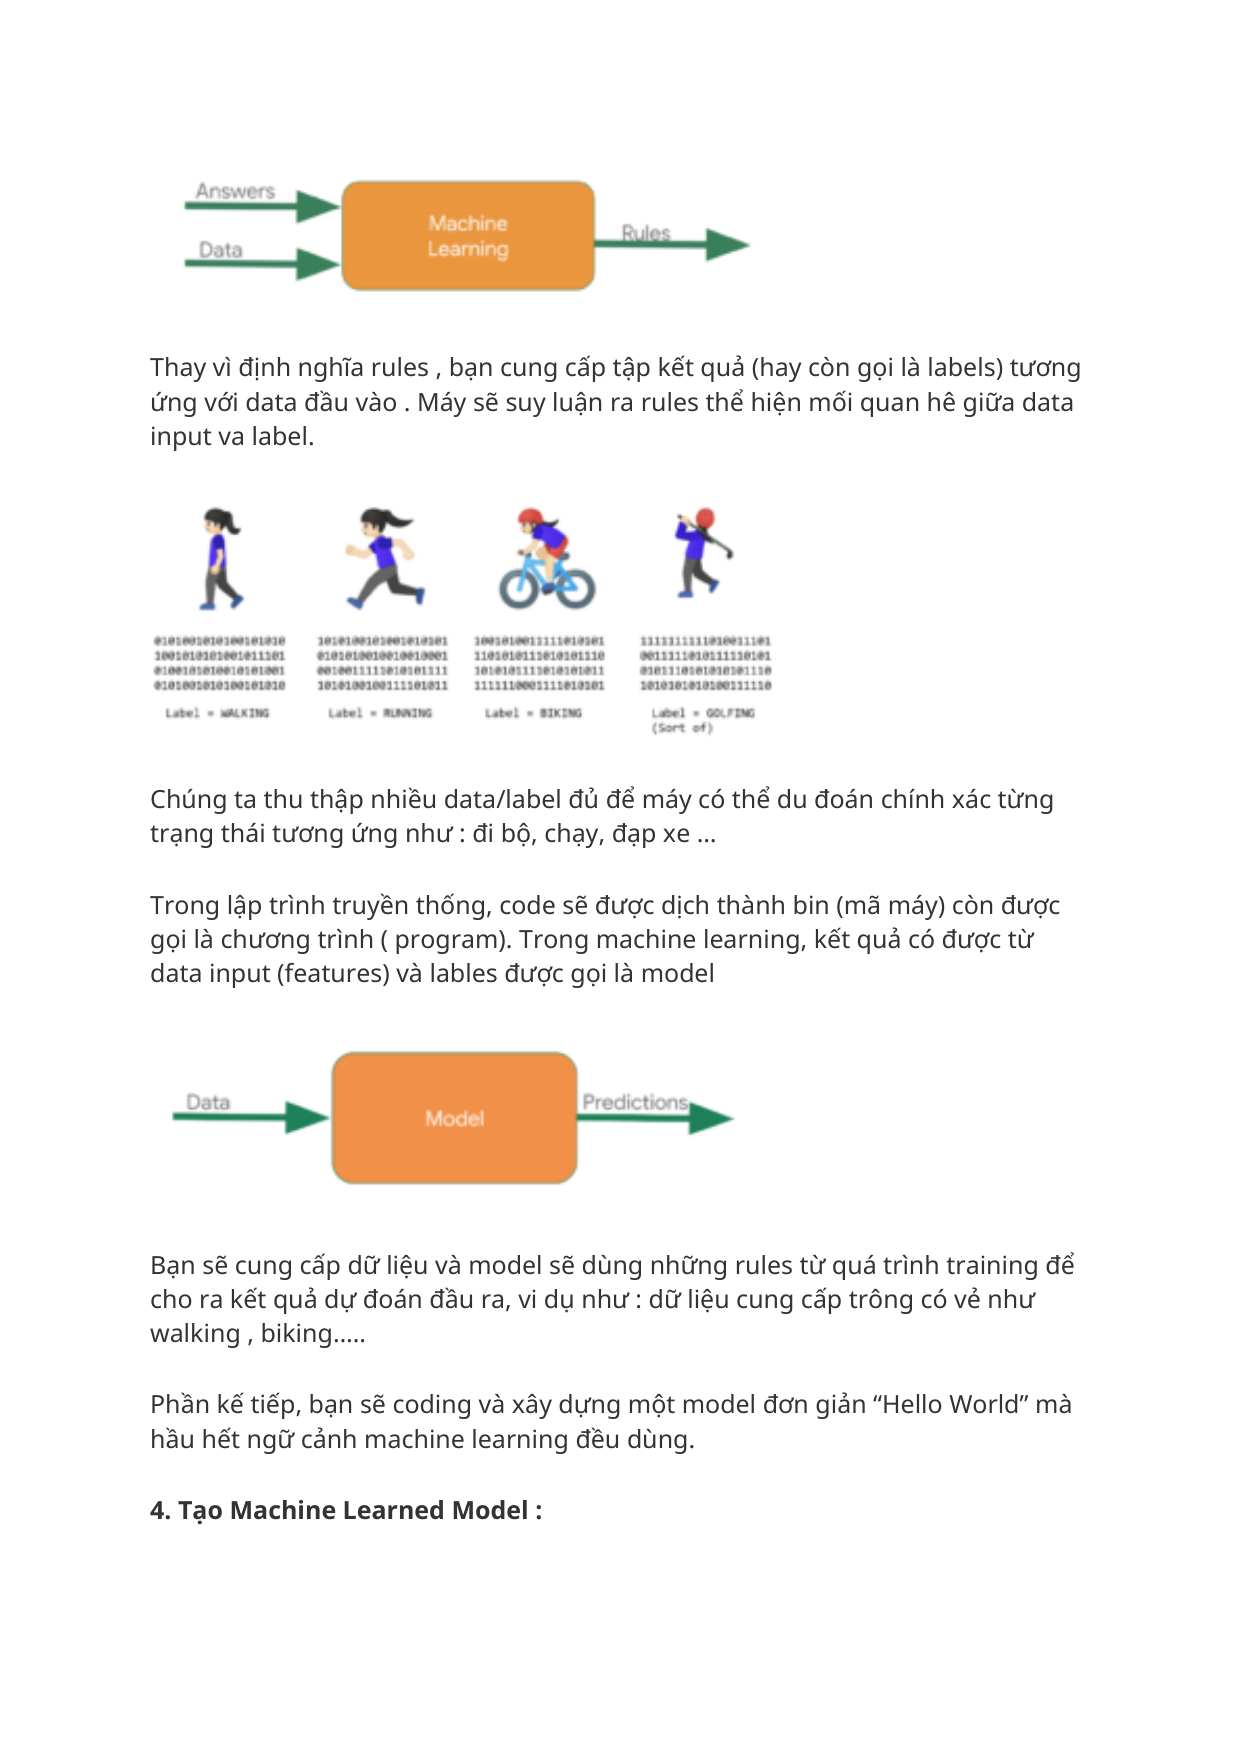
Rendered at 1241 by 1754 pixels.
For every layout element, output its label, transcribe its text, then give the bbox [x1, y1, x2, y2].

text Phần kế tiếp, bạn sẽ coding và xây dựng một model đơn giản “Hello World” mà hầu hết ngữ cảnh machine learning đều dùng. [150, 1387, 1090, 1455]
picture [150, 489, 776, 745]
text Bạn sẽ cung cấp dữ liệu và model sẽ dùng những rules từ quá trình training để cho ra kết quả dự đoán đầu ra, vi dụ như : dữ liệu cung cấp trông có vẻ như walking , biking….. [150, 1247, 1090, 1350]
picture [150, 1027, 776, 1210]
text Thay vì định nghĩa rules , bạn cung cấp tập kết quả (hay còn gọi là labels) tương ứng với data đầu vào . Máy sẽ suy luận ra rules thể hiện mối quan hê giữa data input va label. [150, 350, 1090, 452]
picture [150, 150, 776, 313]
text Trong lập trình truyền thống, code sẽ được dịch thành bin (mã máy) còn được gọi là chương trình ( program). Trong machine learning, kết quả có được từ data input (features) và lables được gọi là model [150, 887, 1090, 990]
subtitle 4. Tạo Machine Learned Model : [150, 1493, 1090, 1527]
text Chúng ta thu thập nhiều data/label đủ để máy có thể du đoán chính xác từng trạng thái tương ứng như : đi bộ, chạy, đạp xe … [150, 782, 1090, 850]
